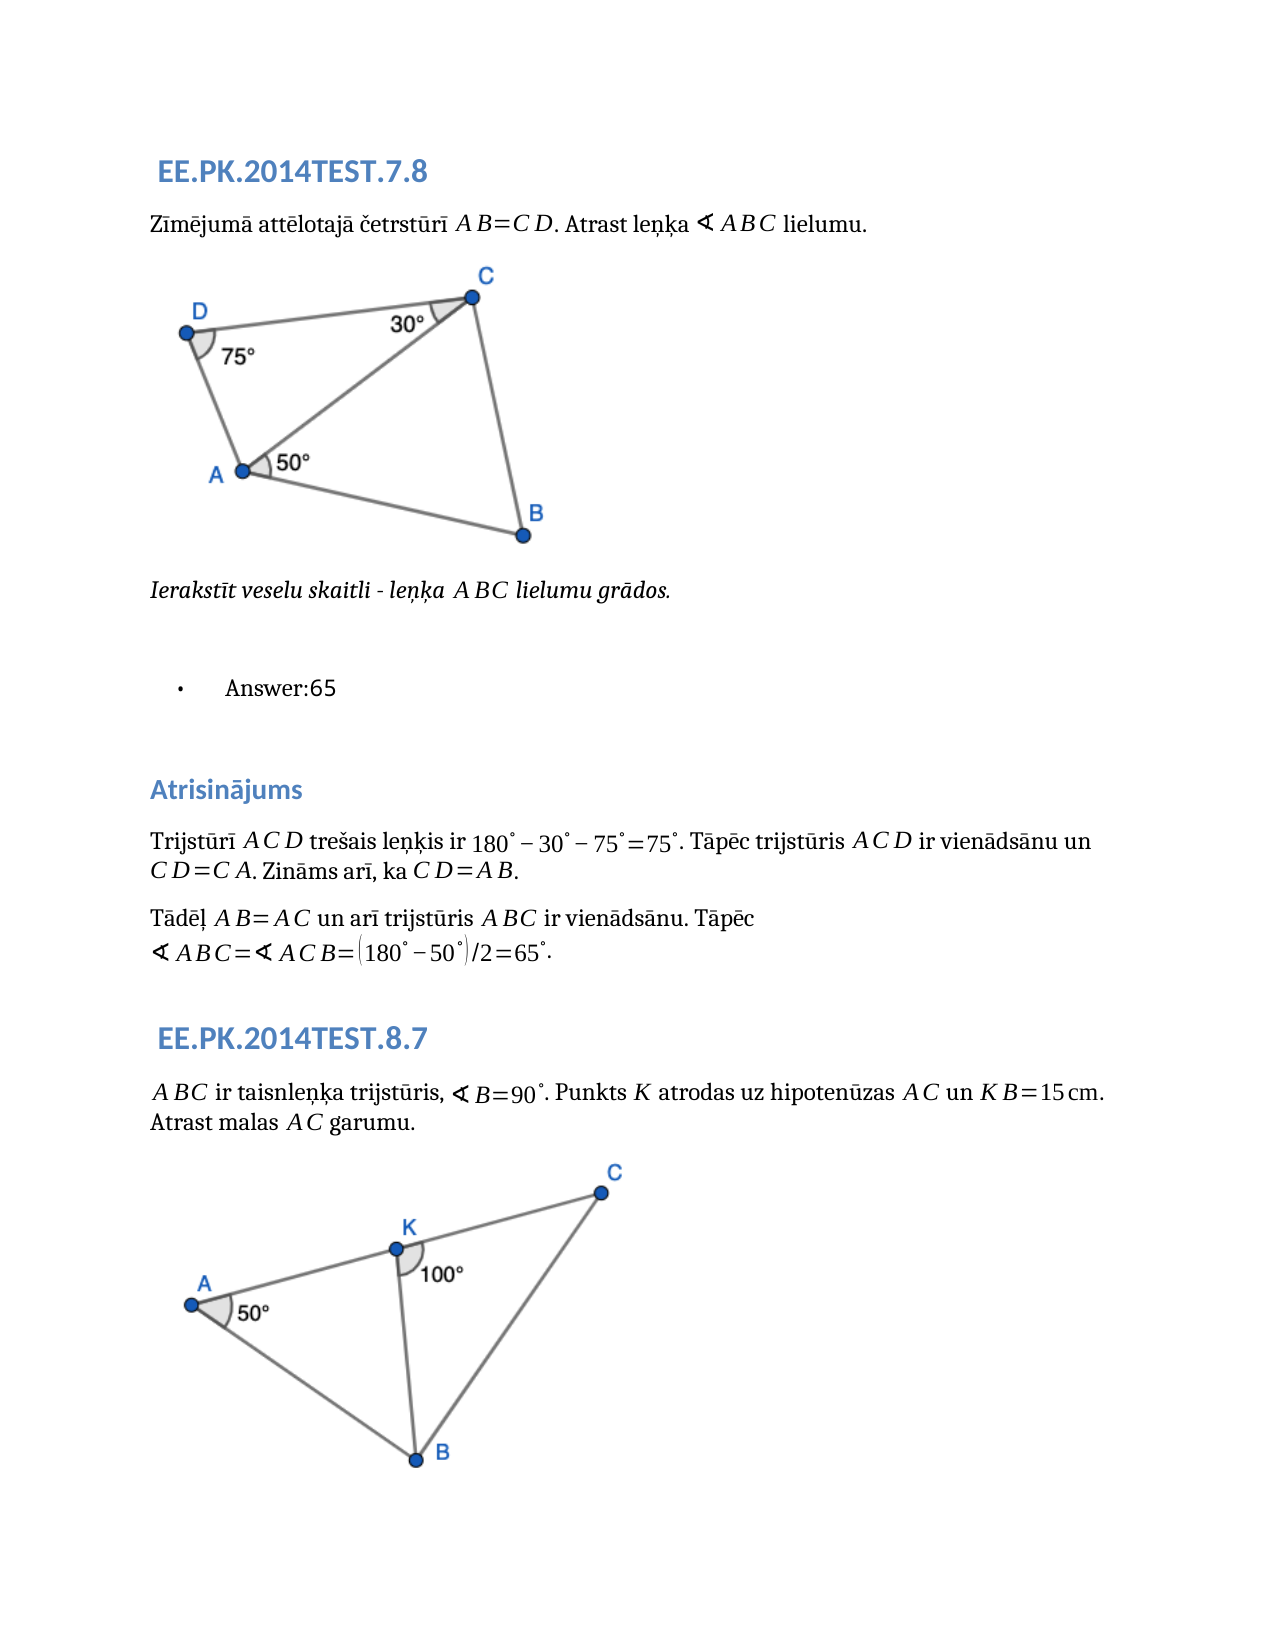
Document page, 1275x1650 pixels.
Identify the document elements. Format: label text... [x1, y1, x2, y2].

list Answer:65 [175, 671, 1125, 703]
subtitle EE.PK.2014TEST.7.8 [150, 150, 1125, 191]
text Zīmējumā attēlotajā četrstūrī . Atrast leņķa lielumu. [150, 209, 1125, 238]
picture [168, 1155, 638, 1480]
picture [168, 257, 560, 558]
subtitle EE.PK.2014TEST.8.7 [150, 1017, 1125, 1058]
subtitle Atrisinājums [150, 771, 1125, 807]
text Tādēļ un arī trijstūris ir vienādsānu. Tāpēc . [150, 904, 1125, 967]
text ir taisnleņķa trijstūris, . Punkts atrodas uz hipotenūzas un . Atrast malas garumu. [150, 1077, 1125, 1137]
text Trijstūrī trešais leņķis ir . Tāpēc trijstūris ir vienādsānu un . Zināms arī, ka . [150, 825, 1125, 885]
text Ierakstīt veselu skaitli - leņķa lielumu grādos. [150, 576, 1125, 605]
